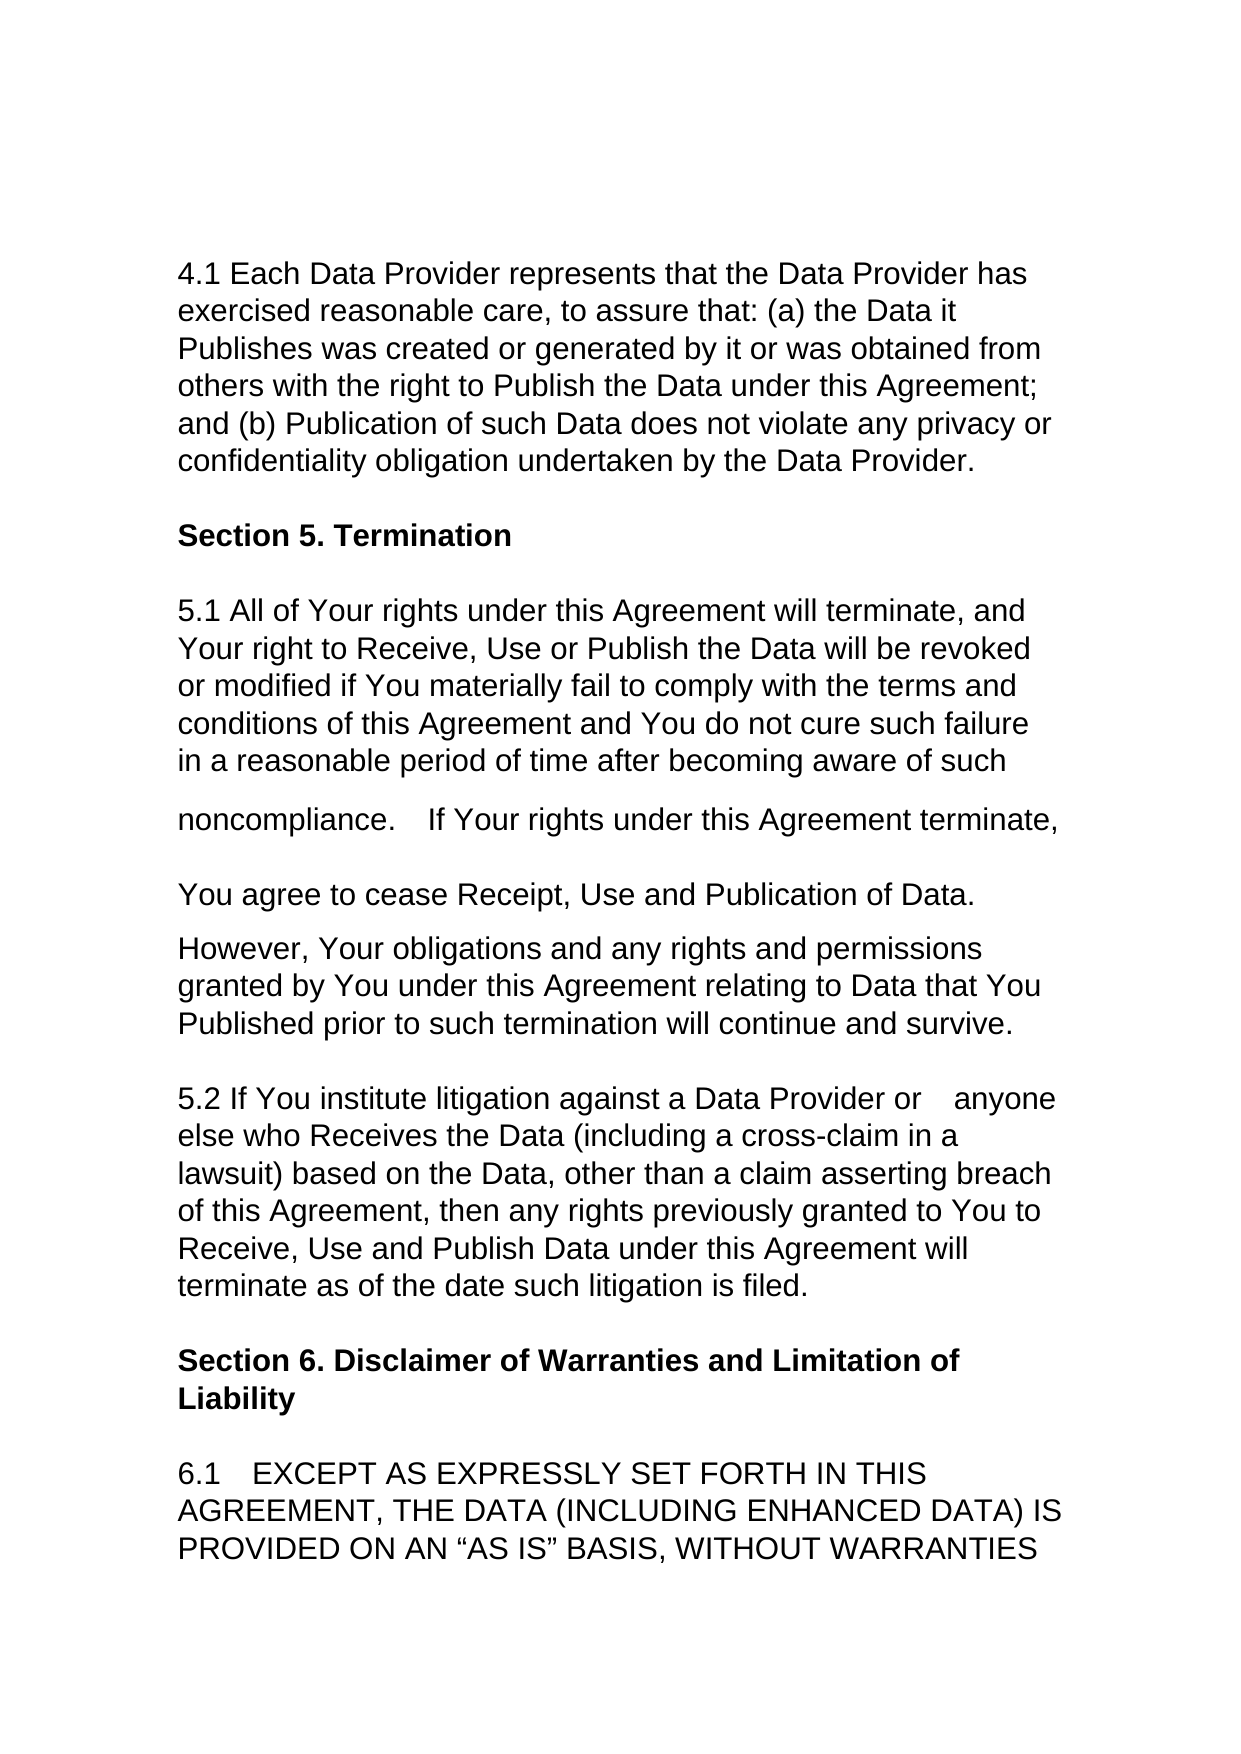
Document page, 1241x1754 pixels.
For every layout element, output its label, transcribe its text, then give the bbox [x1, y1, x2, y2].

text Section 5. Termination [177, 517, 1063, 554]
text 5.2 If You institute litigation against a Data Provider or anyone else who Receives the Data (including a cross-claim in a lawsuit) based on the Data, other than a claim asserting breach of this Agreement, then any rights previously granted to You to Receive, Use and Publish Data under this Agreement will terminate as of the date such litigation is filed. [177, 1079, 1063, 1304]
text 4.1 Each Data Provider represents that the Data Provider has exercised reasonable care, to assure that: (a) the Data it Publishes was created or generated by it or was obtained from others with the right to Publish the Data under this Agreement; and (b) Publication of such Data does not violate any privacy or confidentiality obligation undertaken by the Data Provider. [177, 254, 1063, 479]
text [177, 1454, 1063, 1567]
text 5.1 All of Your rights under this Agreement will terminate, and Your right to Receive, Use or Publish the Data will be revoked or modified if You materially fail to comply with the terms and conditions of this Agreement and You do not cure such failure in a reasonable period of time after becoming aware of such noncompliance. If Your rights under this Agreement terminate, You agree to cease Receipt, Use and Publication of Data. However, Your obligations and any rights and permissions granted by You under this Agreement relating to Data that You Published prior to such termination will continue and survive. [177, 592, 1063, 1042]
text Section 6. Disclaimer of Warranties and Limitation of Liability [177, 1342, 1063, 1417]
